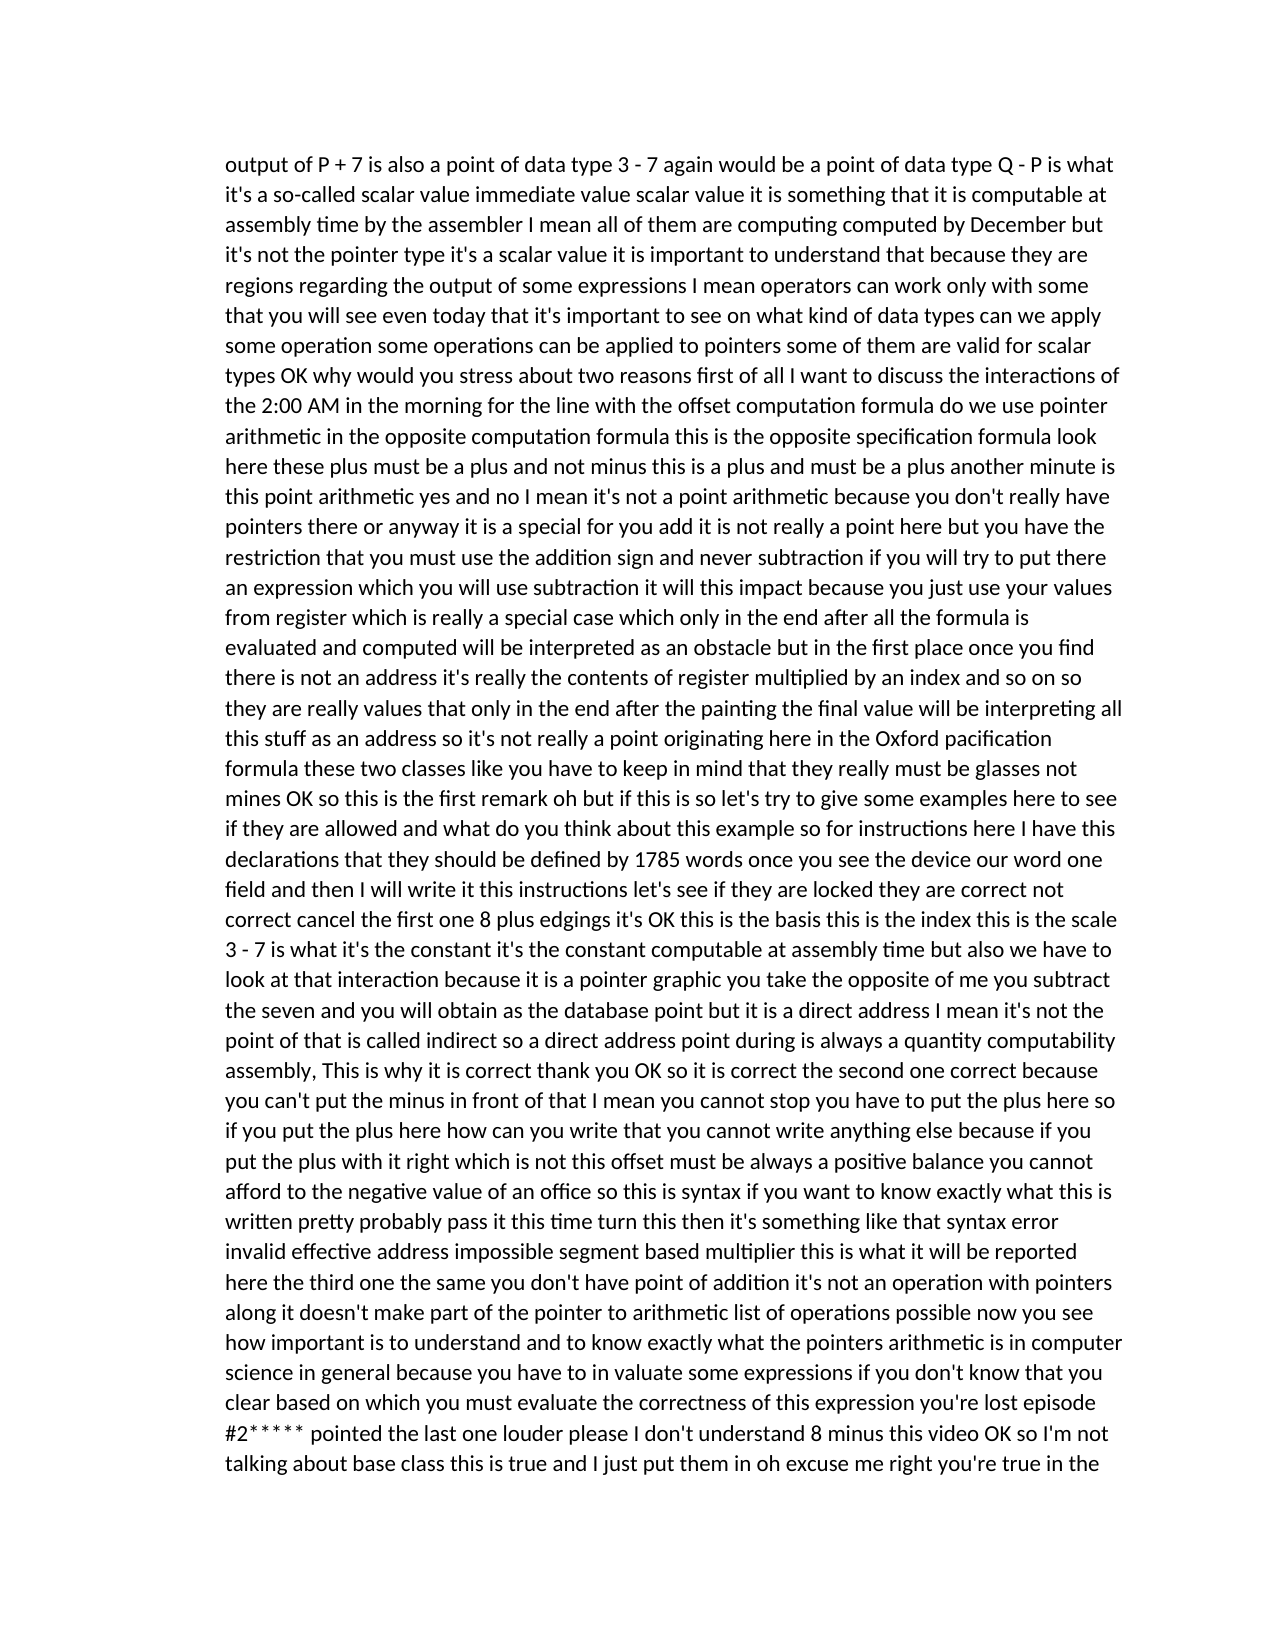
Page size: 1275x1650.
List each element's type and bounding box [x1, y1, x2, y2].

text [225, 150, 1125, 1477]
